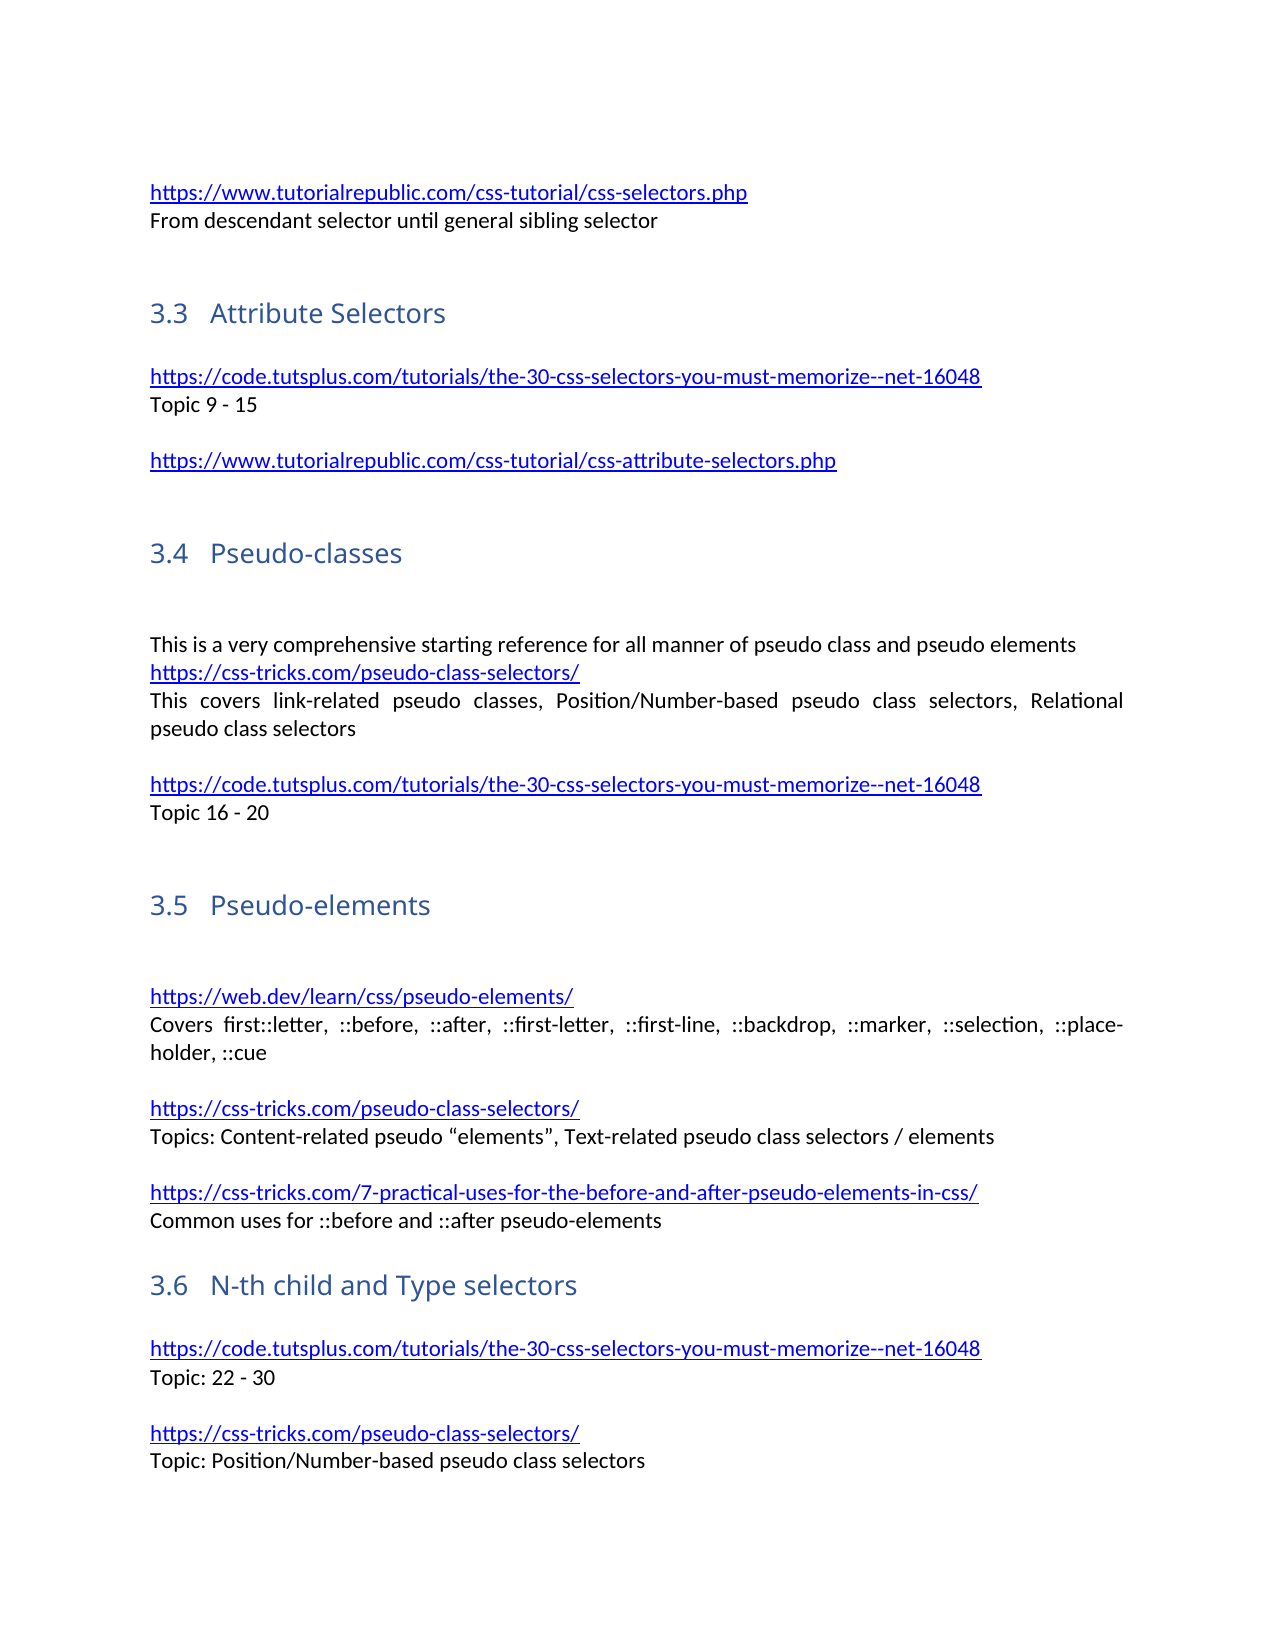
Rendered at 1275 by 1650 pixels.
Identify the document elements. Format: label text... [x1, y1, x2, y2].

text https://css-tricks.com/pseudo-class-selectors/ [150, 1094, 1125, 1122]
text This covers link-related pseudo classes, Position/Number-based pseudo class selectors, Relational pseudo class selectors [150, 686, 1125, 742]
subtitle N-th child and Type selectors [150, 1267, 1125, 1304]
text Topic: Position/Number-based pseudo class selectors [150, 1447, 1125, 1475]
text Covers first::letter, ::before, ::after, ::first-letter, ::first-line, ::backdrop, ::marker, ::selection, ::place-holder, ::cue [150, 1010, 1125, 1066]
text https://css-tricks.com/pseudo-class-selectors/ [150, 1419, 1125, 1447]
text This is a very comprehensive starting reference for all manner of pseudo class and pseudo elements [150, 630, 1125, 658]
text Topic: 22 - 30 [150, 1363, 1125, 1391]
text From descendant selector until general sibling selector [150, 206, 1125, 234]
text Topics: Content-related pseudo “elements”, Text-related pseudo class selectors / elements [150, 1122, 1125, 1151]
text Common uses for ::before and ::after pseudo-elements [150, 1207, 1125, 1234]
text Topic 16 - 20 [150, 798, 1125, 826]
text https://css-tricks.com/7-practical-uses-for-the-before-and-after-pseudo-elements-in-css/ [150, 1178, 1125, 1207]
text https://code.tutsplus.com/tutorials/the-30-css-selectors-you-must-memorize--net-16048 [150, 1334, 1125, 1363]
subtitle Pseudo-elements [150, 887, 1125, 923]
subtitle Attribute Selectors [150, 294, 1125, 331]
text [150, 362, 1125, 390]
text https://www.tutorialrepublic.com/css-tutorial/css-selectors.php [150, 178, 1125, 206]
subtitle Pseudo-classes [150, 534, 1125, 571]
text https://www.tutorialrepublic.com/css-tutorial/css-attribute-selectors.php [150, 446, 1125, 474]
text https://css-tricks.com/pseudo-class-selectors/ [150, 658, 1125, 686]
text https://web.dev/learn/css/pseudo-elements/ [150, 982, 1125, 1010]
text Topic 9 - 15 [150, 390, 1125, 418]
text https://code.tutsplus.com/tutorials/the-30-css-selectors-you-must-memorize--net-16048 [150, 770, 1125, 798]
